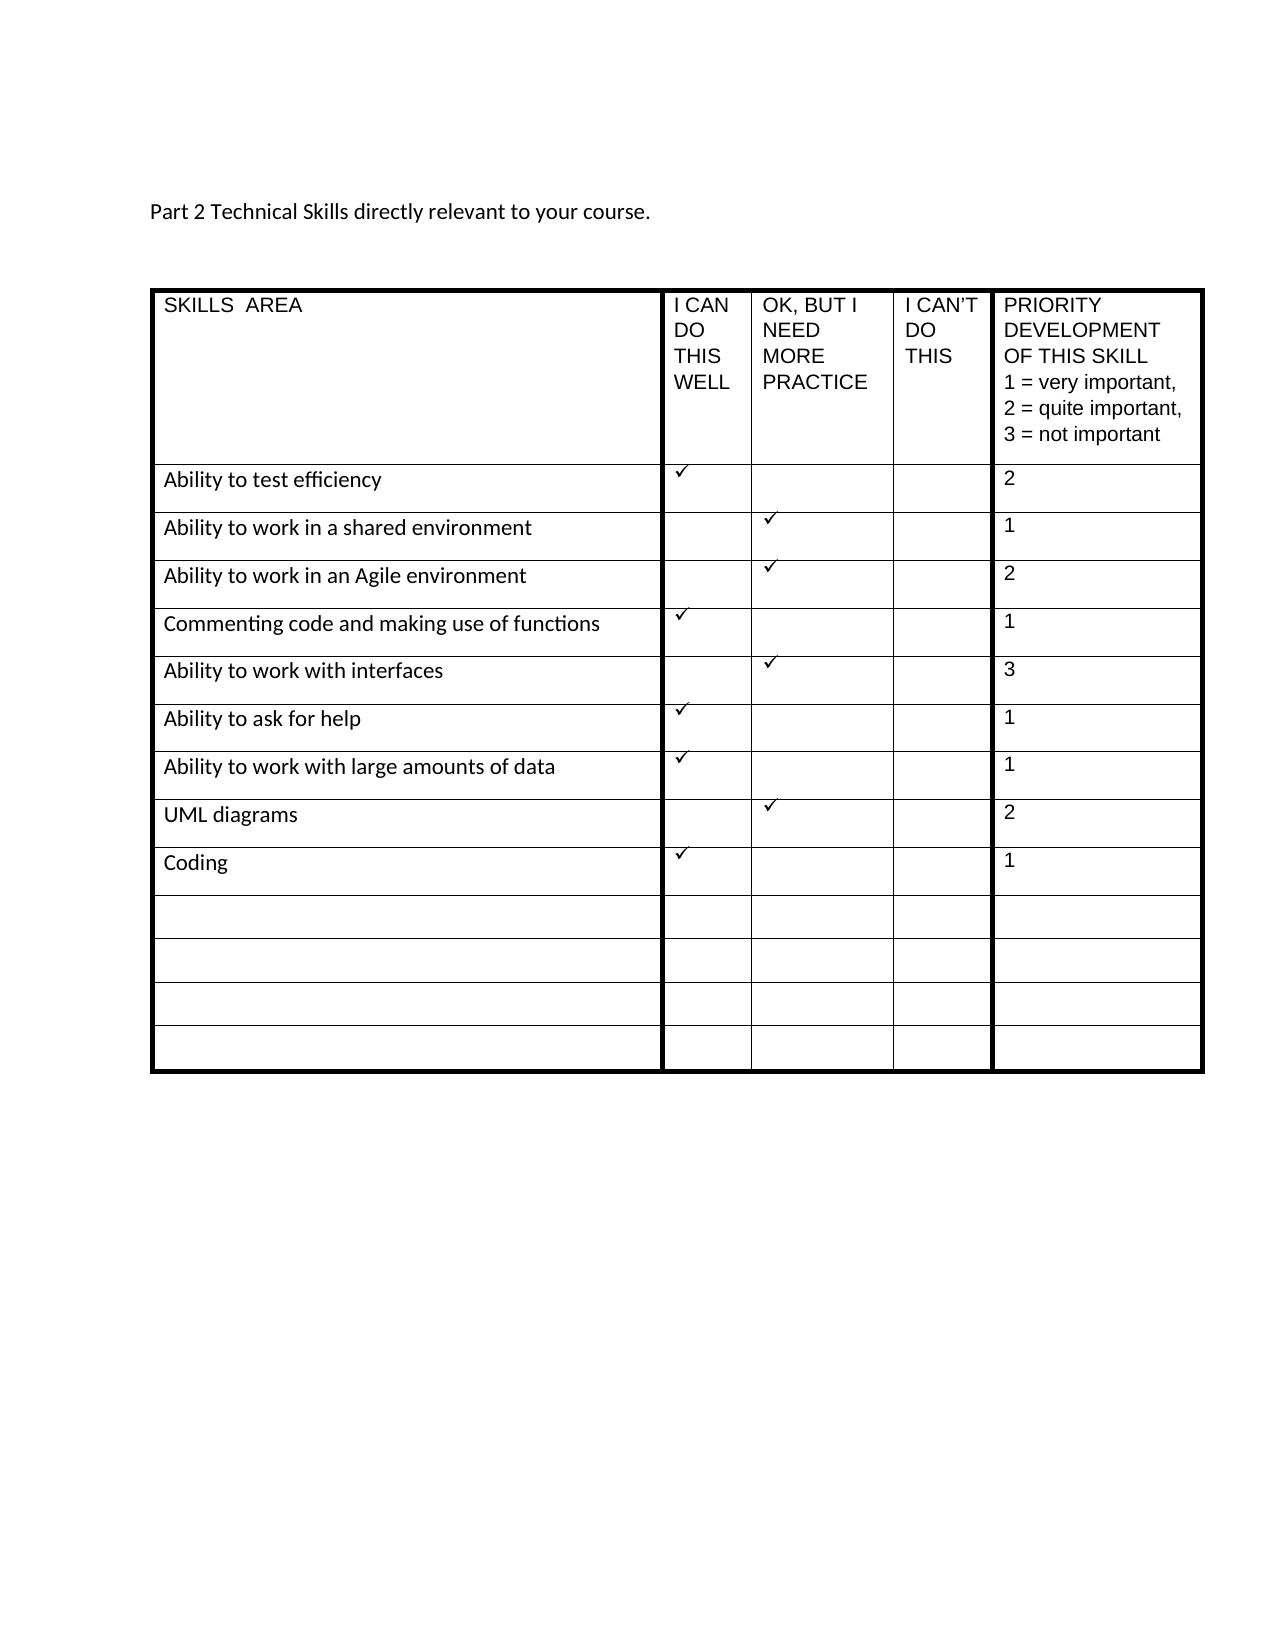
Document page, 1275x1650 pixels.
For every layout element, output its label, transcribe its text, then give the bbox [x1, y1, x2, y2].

table_cell [752, 465, 893, 512]
table_cell [894, 1026, 990, 1069]
text Part 2 Technical Skills directly relevant to your course. [150, 197, 1125, 225]
table_cell [894, 752, 990, 799]
table_cell Ability to test efficiency [155, 465, 660, 512]
table_header SKILLS AREA [155, 293, 660, 464]
table_cell [155, 896, 660, 938]
table_cell [752, 609, 893, 656]
table_cell 1 [995, 848, 1200, 895]
table_cell [894, 705, 990, 751]
table_cell [155, 1026, 660, 1069]
table_cell [752, 657, 893, 703]
table_cell [665, 657, 751, 703]
table_cell [894, 848, 990, 895]
table_cell UML diagrams [155, 800, 660, 847]
table_cell [894, 800, 990, 847]
table_cell [894, 465, 990, 512]
table_cell [155, 939, 660, 982]
table_cell [894, 896, 990, 938]
table_header PRIORITY DEVELOPMENT OF THIS SKILL 1 = very important, 2 = quite important, 3 = not important [995, 293, 1200, 464]
table_cell [995, 1026, 1200, 1069]
table_cell [894, 513, 990, 560]
table_cell [752, 561, 893, 608]
table_cell 2 [995, 800, 1200, 847]
table_cell [752, 848, 893, 895]
table_cell Ability to work with interfaces [155, 657, 660, 703]
table_cell [665, 983, 751, 1025]
table_cell [894, 939, 990, 982]
table_cell [995, 896, 1200, 938]
table_cell [752, 983, 893, 1025]
table_cell 2 [995, 561, 1200, 608]
table_cell [665, 465, 751, 512]
table_cell Ability to ask for help [155, 705, 660, 751]
table_cell [995, 983, 1200, 1025]
table_cell [894, 609, 990, 656]
table_cell [752, 800, 893, 847]
table_cell [155, 983, 660, 1025]
table_cell 2 [995, 465, 1200, 512]
table_cell [752, 752, 893, 799]
table_cell [995, 939, 1200, 982]
table_header OK, BUT I NEED MORE PRACTICE [752, 293, 893, 464]
table_header I CAN’T DO THIS [894, 293, 990, 464]
table_cell [894, 561, 990, 608]
table_cell [665, 609, 751, 656]
table_cell [752, 939, 893, 982]
table_cell [665, 705, 751, 751]
table_cell [665, 939, 751, 982]
table_cell [665, 800, 751, 847]
table_cell 1 [995, 752, 1200, 799]
table_cell [665, 561, 751, 608]
table_cell [665, 752, 751, 799]
table_cell Coding [155, 848, 660, 895]
table_cell 1 [995, 513, 1200, 560]
table_cell 1 [995, 609, 1200, 656]
table_cell [665, 848, 751, 895]
table_cell [752, 705, 893, 751]
table_cell 1 [995, 705, 1200, 751]
table_cell Ability to work in an Agile environment [155, 561, 660, 608]
table_cell [665, 513, 751, 560]
table_cell Ability to work in a shared environment [155, 513, 660, 560]
table_cell Ability to work with large amounts of data [155, 752, 660, 799]
table_cell [752, 1026, 893, 1069]
table_cell Commenting code and making use of functions [155, 609, 660, 656]
table_cell [894, 657, 990, 703]
table_cell [665, 1026, 751, 1069]
table_header I CAN DO THIS WELL [665, 293, 751, 464]
table_cell 3 [995, 657, 1200, 703]
table_cell [894, 983, 990, 1025]
table_cell [665, 896, 751, 938]
table_cell [752, 896, 893, 938]
table_cell [752, 513, 893, 560]
